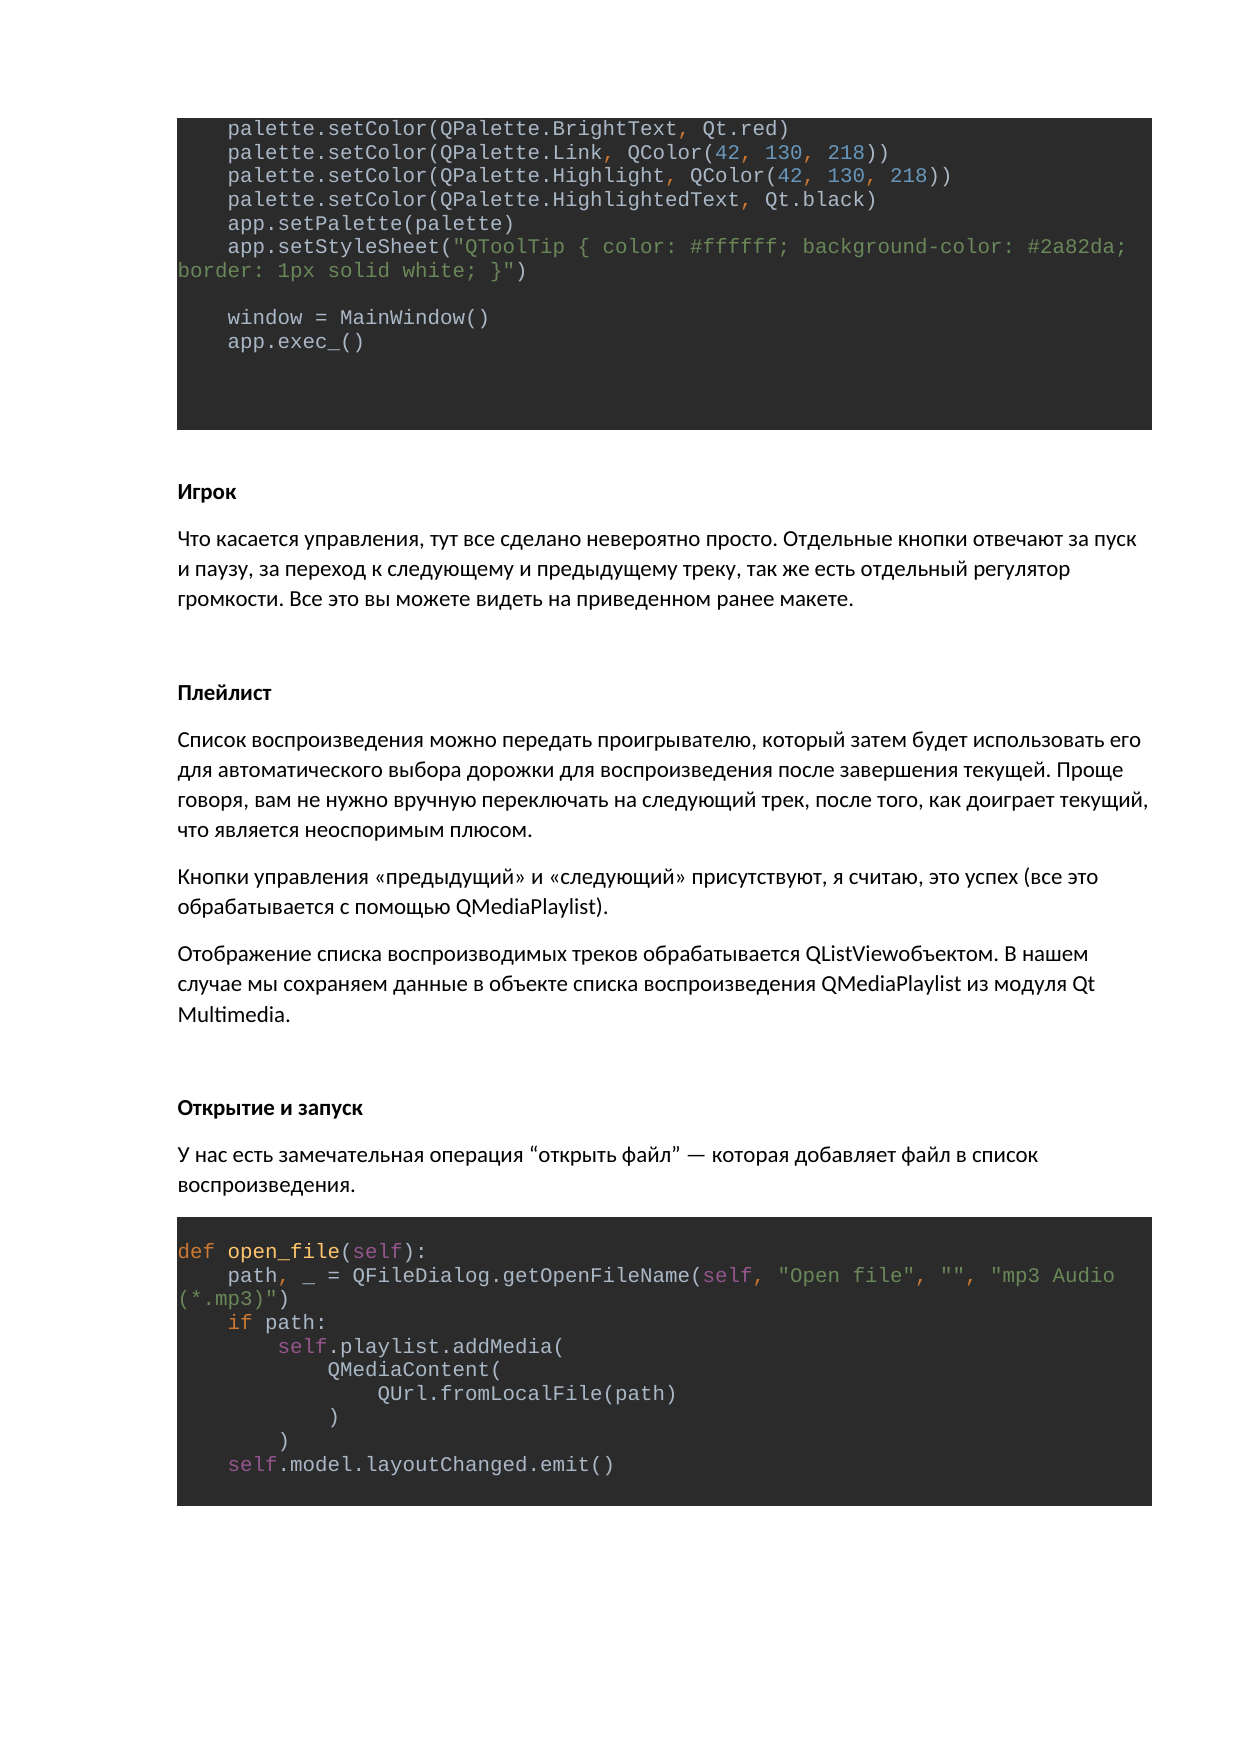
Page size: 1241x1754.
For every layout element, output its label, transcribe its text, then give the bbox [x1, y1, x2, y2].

text def open_file(self): path, _ = QFileDialog.getOpenFileName(self, "Open file", "", "mp3 Audio (*.mp3)") if path: self.playlist.addMedia( QMediaContent( QUrl.fromLocalFile(path) ) ) self.model.layoutChanged.emit() [177, 1217, 1152, 1506]
text Кнопки управления «предыдущий» и «следующий» присутствуют, я считаю, это успех (все это обрабатывается с помощью QMediaPlaylist). [177, 862, 1152, 920]
text У нас есть замечательная операция “открыть файл” — которая добавляет файл в список воспроизведения. [177, 1140, 1152, 1198]
text Что касается управления, тут все сделано невероятно просто. Отдельные кнопки отвечают за пуск и паузу, за переход к следующему и предыдущему треку, так же есть отдельный регулятор громкости. Все это вы можете видеть на приведенном ранее макете. [177, 524, 1152, 612]
text Список воспроизведения можно передать проигрывателю, который затем будет использовать его для автоматического выбора дорожки для воспроизведения после завершения текущей. Проще говоря, вам не нужно вручную переключать на следующий трек, после того, как доиграет текущий, что является неоспоримым плюсом. [177, 725, 1152, 843]
text Отображение списка воспроизводимых треков обрабатывается QListViewобъектом. В нашем случае мы сохраняем данные в объекте списка воспроизведения QMediaPlaylist из модуля Qt Multimedia. [177, 939, 1152, 1028]
text Открытие и запуск [177, 1093, 1152, 1121]
text Игрок [177, 477, 1152, 505]
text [177, 118, 1152, 430]
text Плейлист [177, 678, 1152, 706]
